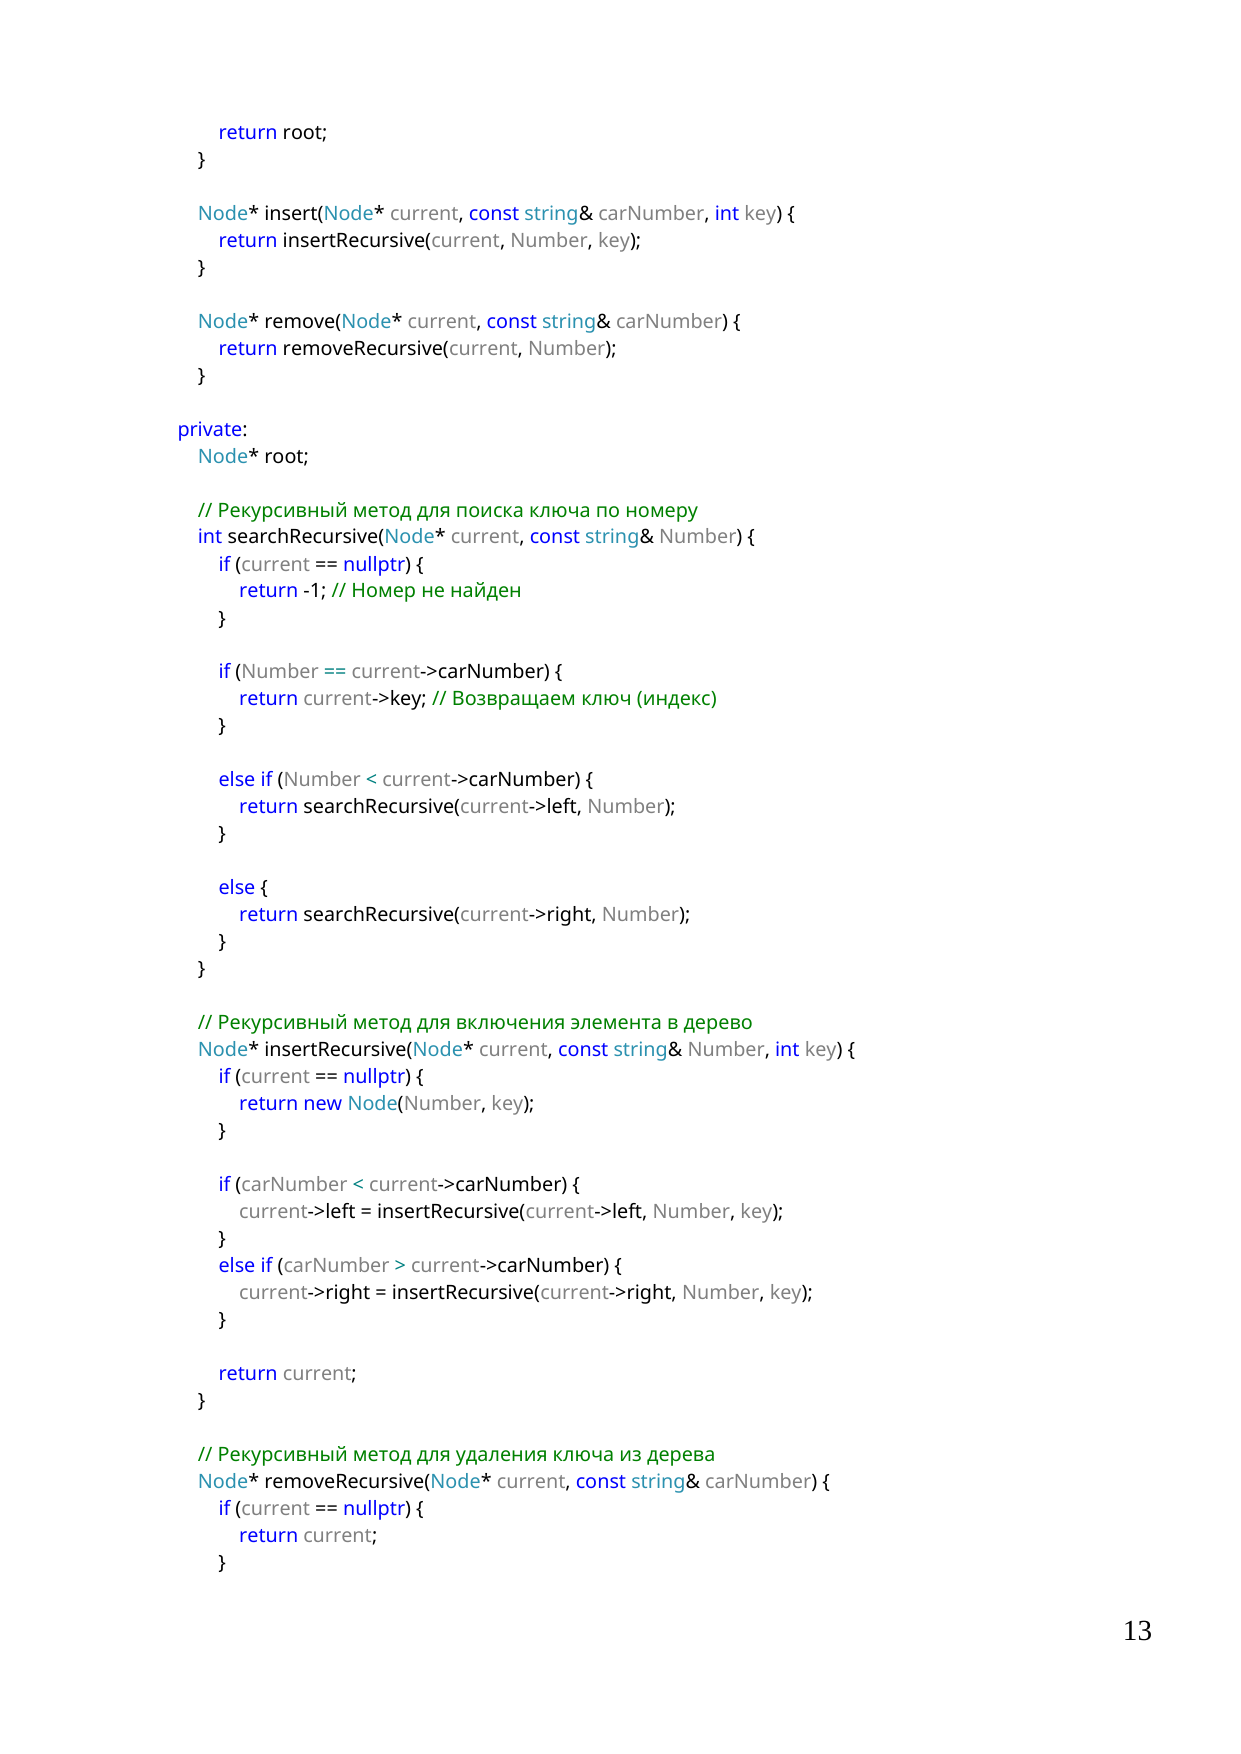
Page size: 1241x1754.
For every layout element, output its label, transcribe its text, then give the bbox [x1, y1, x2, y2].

text else { [177, 873, 1152, 901]
text return current; [177, 1359, 1152, 1386]
text Node* root; [177, 442, 1152, 469]
text if (carNumber < current->carNumber) { [177, 1170, 1152, 1197]
text // Рекурсивный метод для поиска ключа по номеру [177, 496, 1152, 523]
text int searchRecursive(Node* current, const string& Number) { [177, 523, 1152, 550]
text Node* insertRecursive(Node* current, const string& Number, int key) { [177, 1035, 1152, 1062]
text } [177, 145, 1152, 172]
text if (current == nullptr) { [177, 550, 1152, 577]
text private: [177, 415, 1152, 442]
text return removeRecursive(current, Number); [177, 334, 1152, 361]
text // Рекурсивный метод для удаления ключа из дерева [177, 1440, 1152, 1467]
text } [177, 253, 1152, 280]
text else if (Number < current->carNumber) { [177, 766, 1152, 793]
text return current; [177, 1521, 1152, 1548]
text return root; [177, 118, 1152, 145]
text return searchRecursive(current->left, Number); [177, 793, 1152, 819]
text } [177, 819, 1152, 847]
text if (current == nullptr) { [177, 1494, 1152, 1521]
text Node* insert(Node* current, const string& carNumber, int key) { [177, 199, 1152, 226]
text if (Number == current->carNumber) { [177, 658, 1152, 685]
text } [177, 361, 1152, 388]
text } [177, 1386, 1152, 1413]
text // Рекурсивный метод для включения элемента в дерево [177, 1008, 1152, 1035]
text } [177, 604, 1152, 631]
text else if (carNumber > current->carNumber) { [177, 1251, 1152, 1278]
text Node* remove(Node* current, const string& carNumber) { [177, 307, 1152, 334]
text return -1; // Номер не найден [177, 577, 1152, 604]
text } [177, 1116, 1152, 1143]
text } [177, 1305, 1152, 1332]
text current->right = insertRecursive(current->right, Number, key); [177, 1278, 1152, 1305]
text } [177, 712, 1152, 739]
text current->left = insertRecursive(current->left, Number, key); [177, 1197, 1152, 1224]
text } [177, 1224, 1152, 1251]
text return insertRecursive(current, Number, key); [177, 226, 1152, 253]
text return new Node(Number, key); [177, 1089, 1152, 1116]
text return searchRecursive(current->right, Number); [177, 901, 1152, 927]
text } [177, 1548, 1152, 1575]
text } [177, 954, 1152, 981]
text Node* removeRecursive(Node* current, const string& carNumber) { [177, 1467, 1152, 1494]
text if (current == nullptr) { [177, 1062, 1152, 1089]
text return current->key; // Возвращаем ключ (индекс) [177, 685, 1152, 712]
text } [177, 927, 1152, 954]
